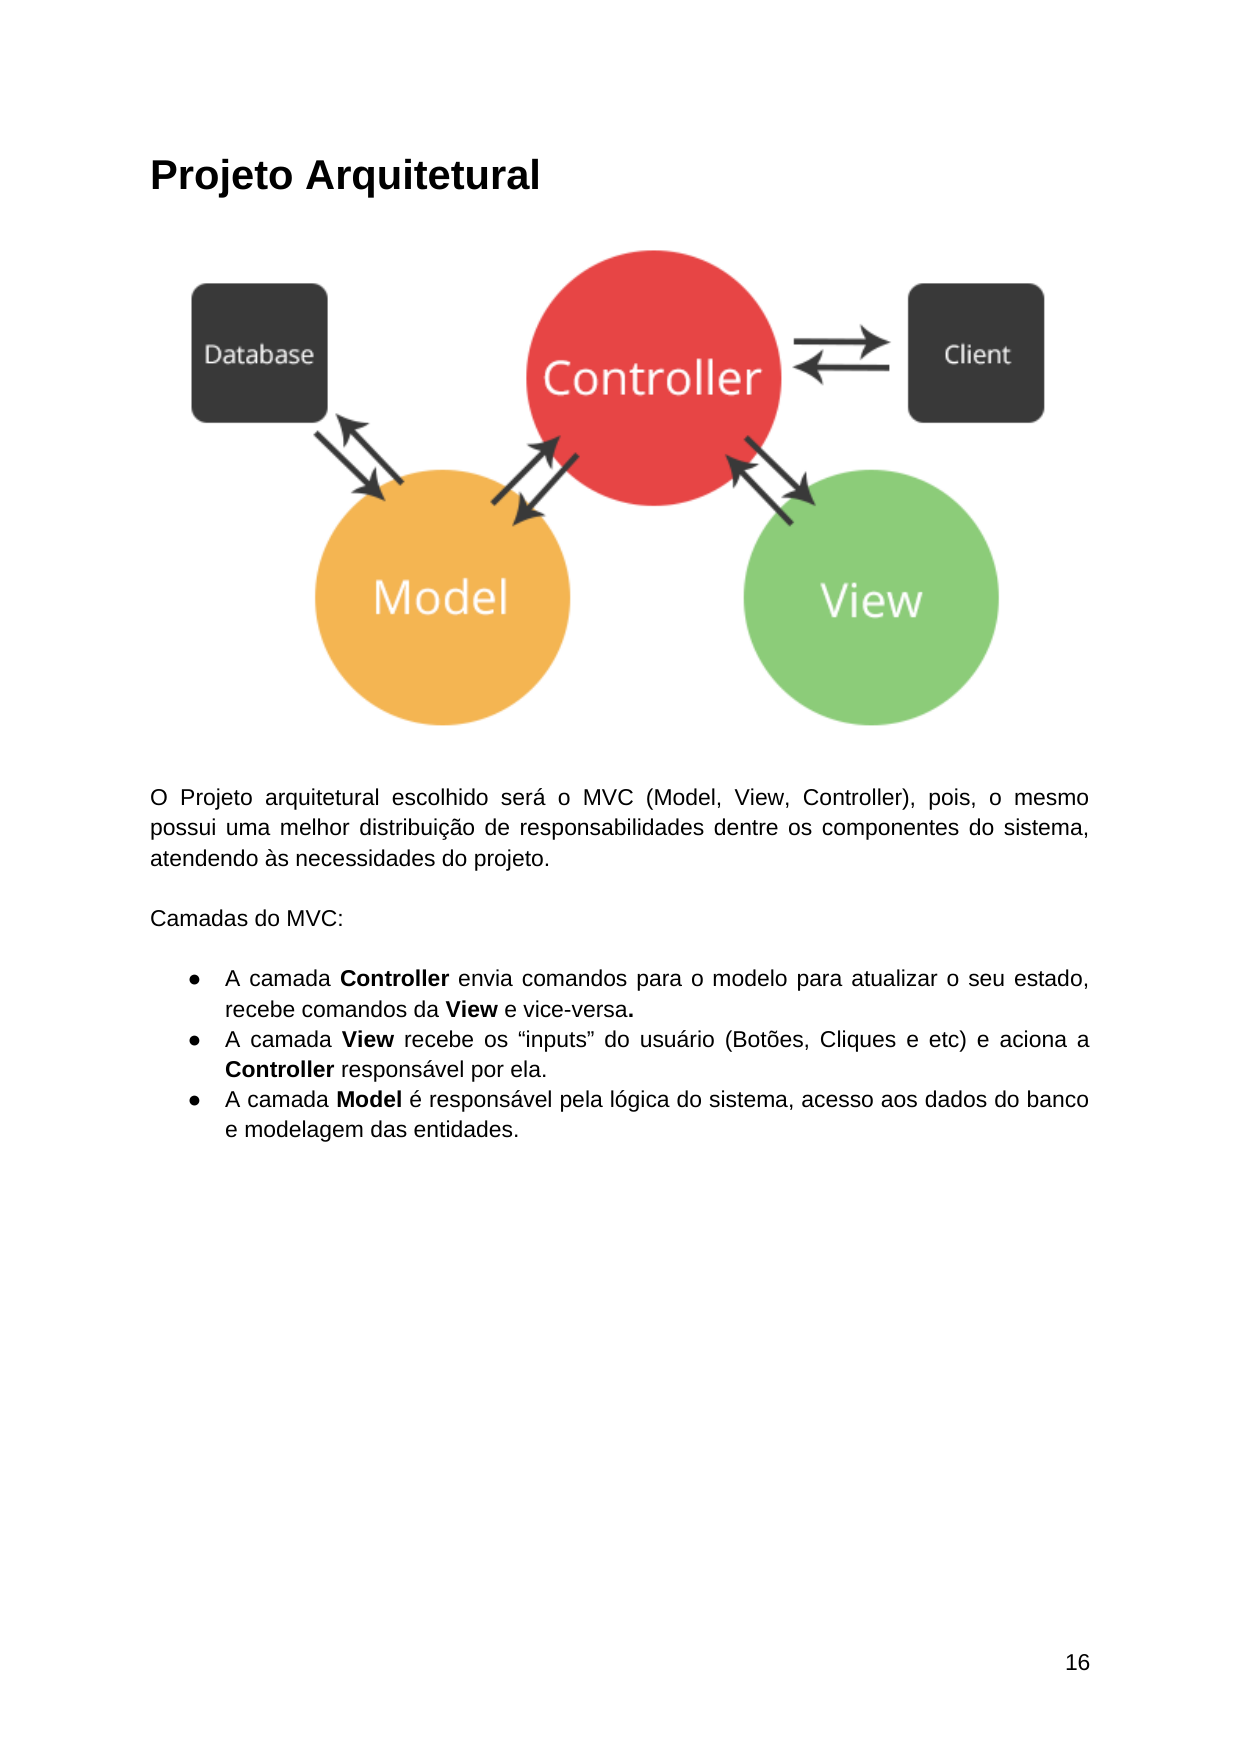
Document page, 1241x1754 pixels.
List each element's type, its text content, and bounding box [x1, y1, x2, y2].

list A camada Controller envia comandos para o modelo para atualizar o seu estado, recebe comandos da View e vice-versa. [187, 965, 1090, 1022]
picture [184, 246, 1057, 735]
subtitle Projeto Arquitetural [150, 150, 1090, 198]
text O Projeto arquitetural escolhido será o MVC (Model, View, Controller), pois, o mesmo possui uma melhor distribuição de responsabilidades dentre os componentes do sistema, atendendo às necessidades do projeto. [150, 784, 1090, 871]
text Camadas do MVC: [150, 905, 1090, 931]
list A camada View recebe os “inputs” do usuário (Botões, Cliques e etc) e aciona a Controller responsável por ela. [187, 1026, 1090, 1082]
list A camada Model é responsável pela lógica do sistema, acesso aos dados do banco e modelagem das entidades. [187, 1086, 1090, 1143]
